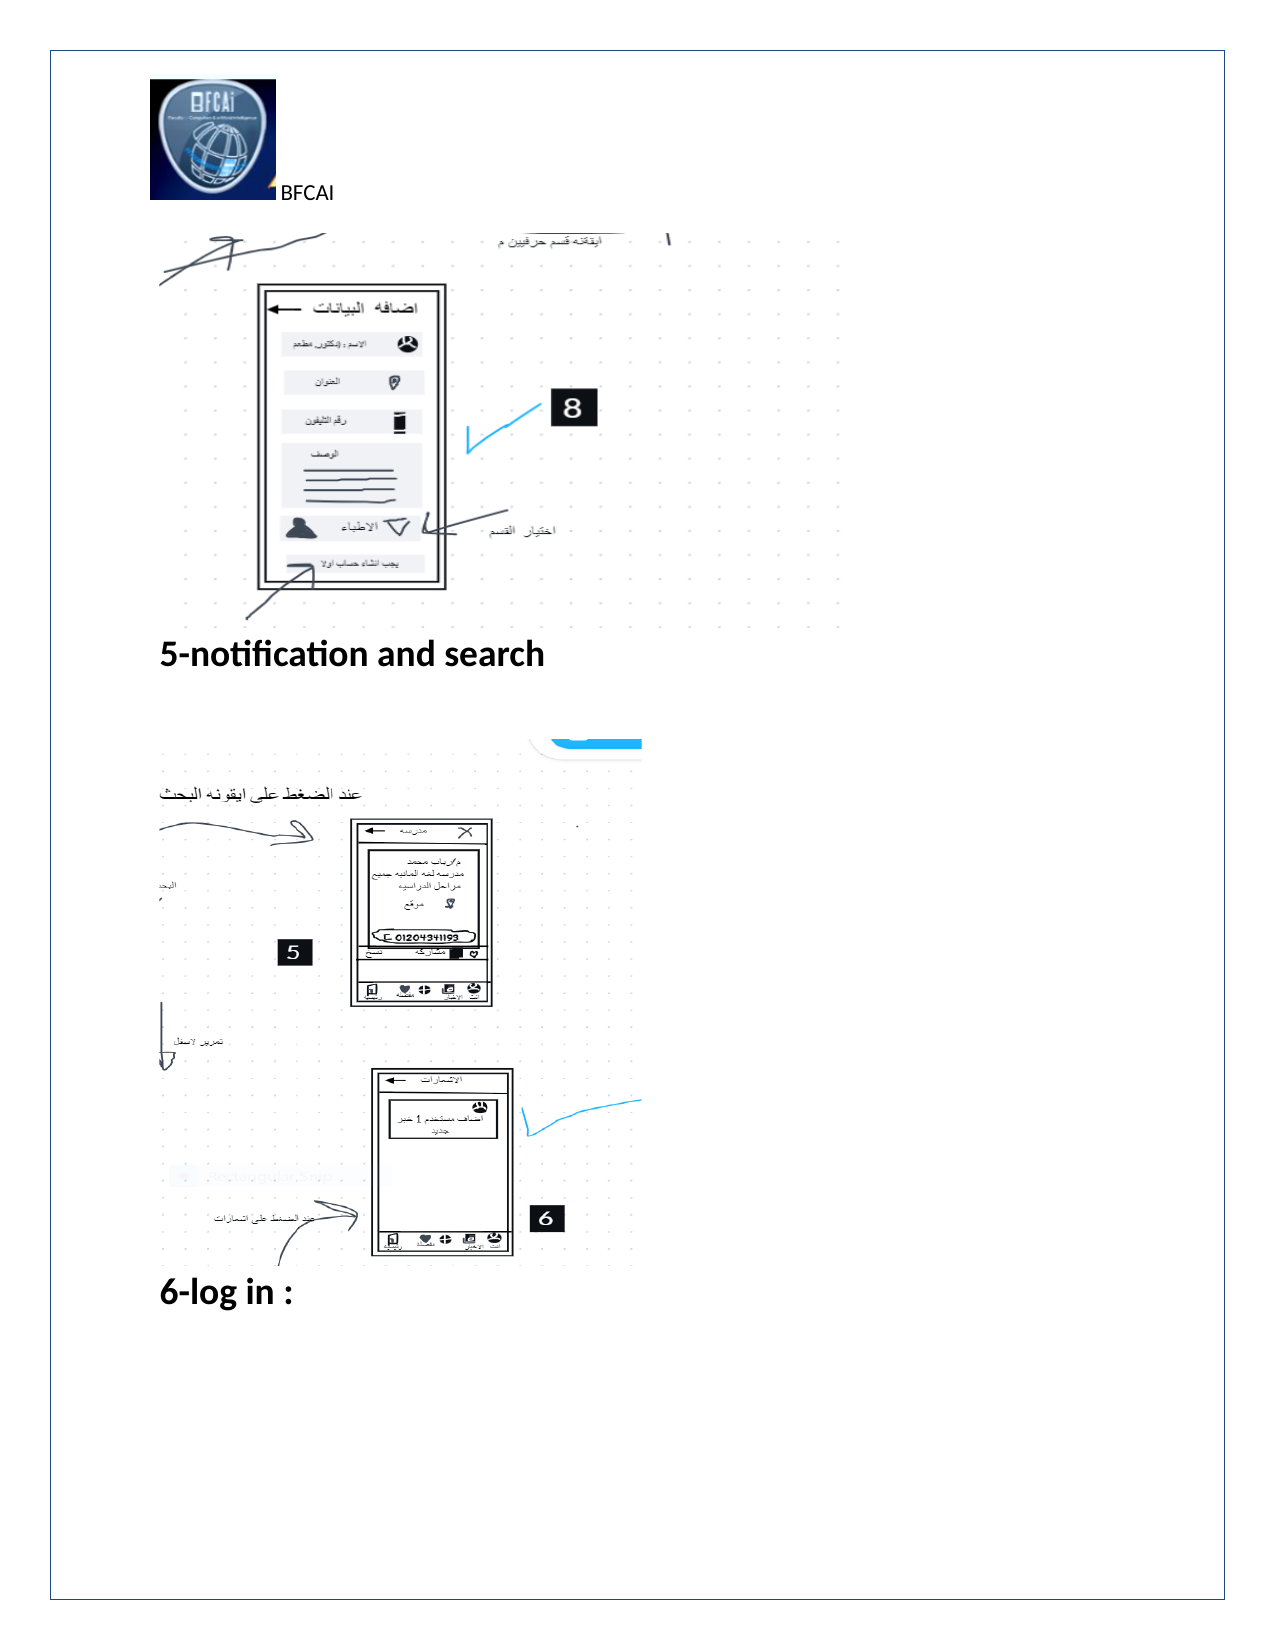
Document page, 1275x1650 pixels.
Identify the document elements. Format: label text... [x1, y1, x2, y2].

picture [150, 74, 276, 200]
list 6-log in : [159, 1268, 1125, 1314]
picture [159, 233, 849, 628]
list 5-notification and search [159, 630, 1125, 676]
picture [159, 739, 642, 1266]
